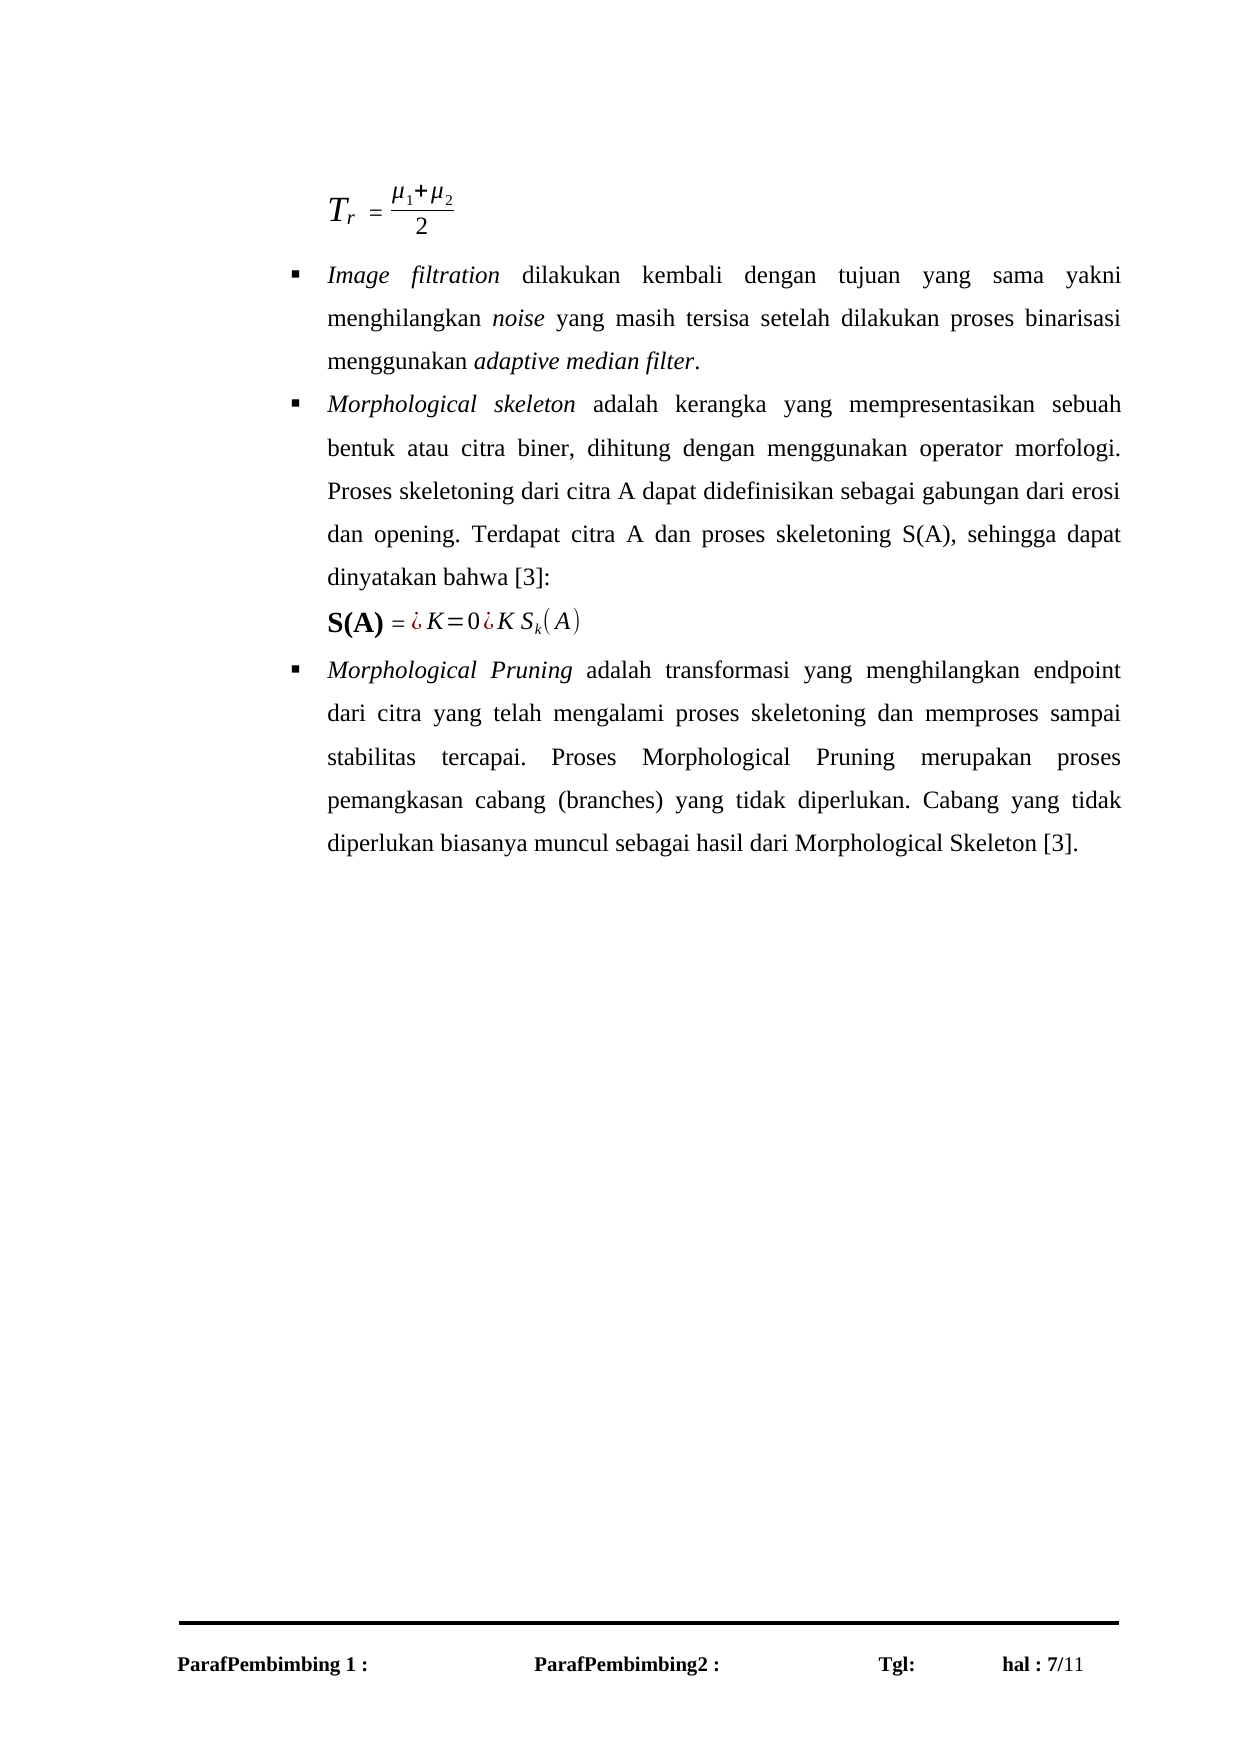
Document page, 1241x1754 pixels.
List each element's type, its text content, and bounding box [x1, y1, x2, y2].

list Image filtration dilakukan kembali dengan tujuan yang sama yakni menghilangkan noise yang masih tersisa setelah dilakukan proses binarisasi menggunakan adaptive median filter. [289, 260, 1122, 375]
list Morphological skeleton adalah kerangka yang mempresentasikan sebuah bentuk atau citra biner, dihitung dengan menggunakan operator morfologi. Proses skeletoning dari citra A dapat didefinisikan sebagai gabungan dari erosi dan opening. Terdapat citra A dan proses skeletoning S(A), sehingga dapat dinyatakan bahwa [3]: [289, 389, 1122, 591]
list Morphological Pruning adalah transformasi yang menghilangkan endpoint dari citra yang telah mengalami proses skeletoning dan memproses sampai stabilitas tercapai. Proses Morphological Pruning merupakan proses pemangkasan cabang (branches) yang tidak diperlukan. Cabang yang tidak diperlukan biasanya muncul sebagai hasil dari Morphological Skeleton [3]. [289, 655, 1122, 857]
text Tr = [327, 177, 1122, 240]
text S(A) = [327, 605, 1122, 639]
